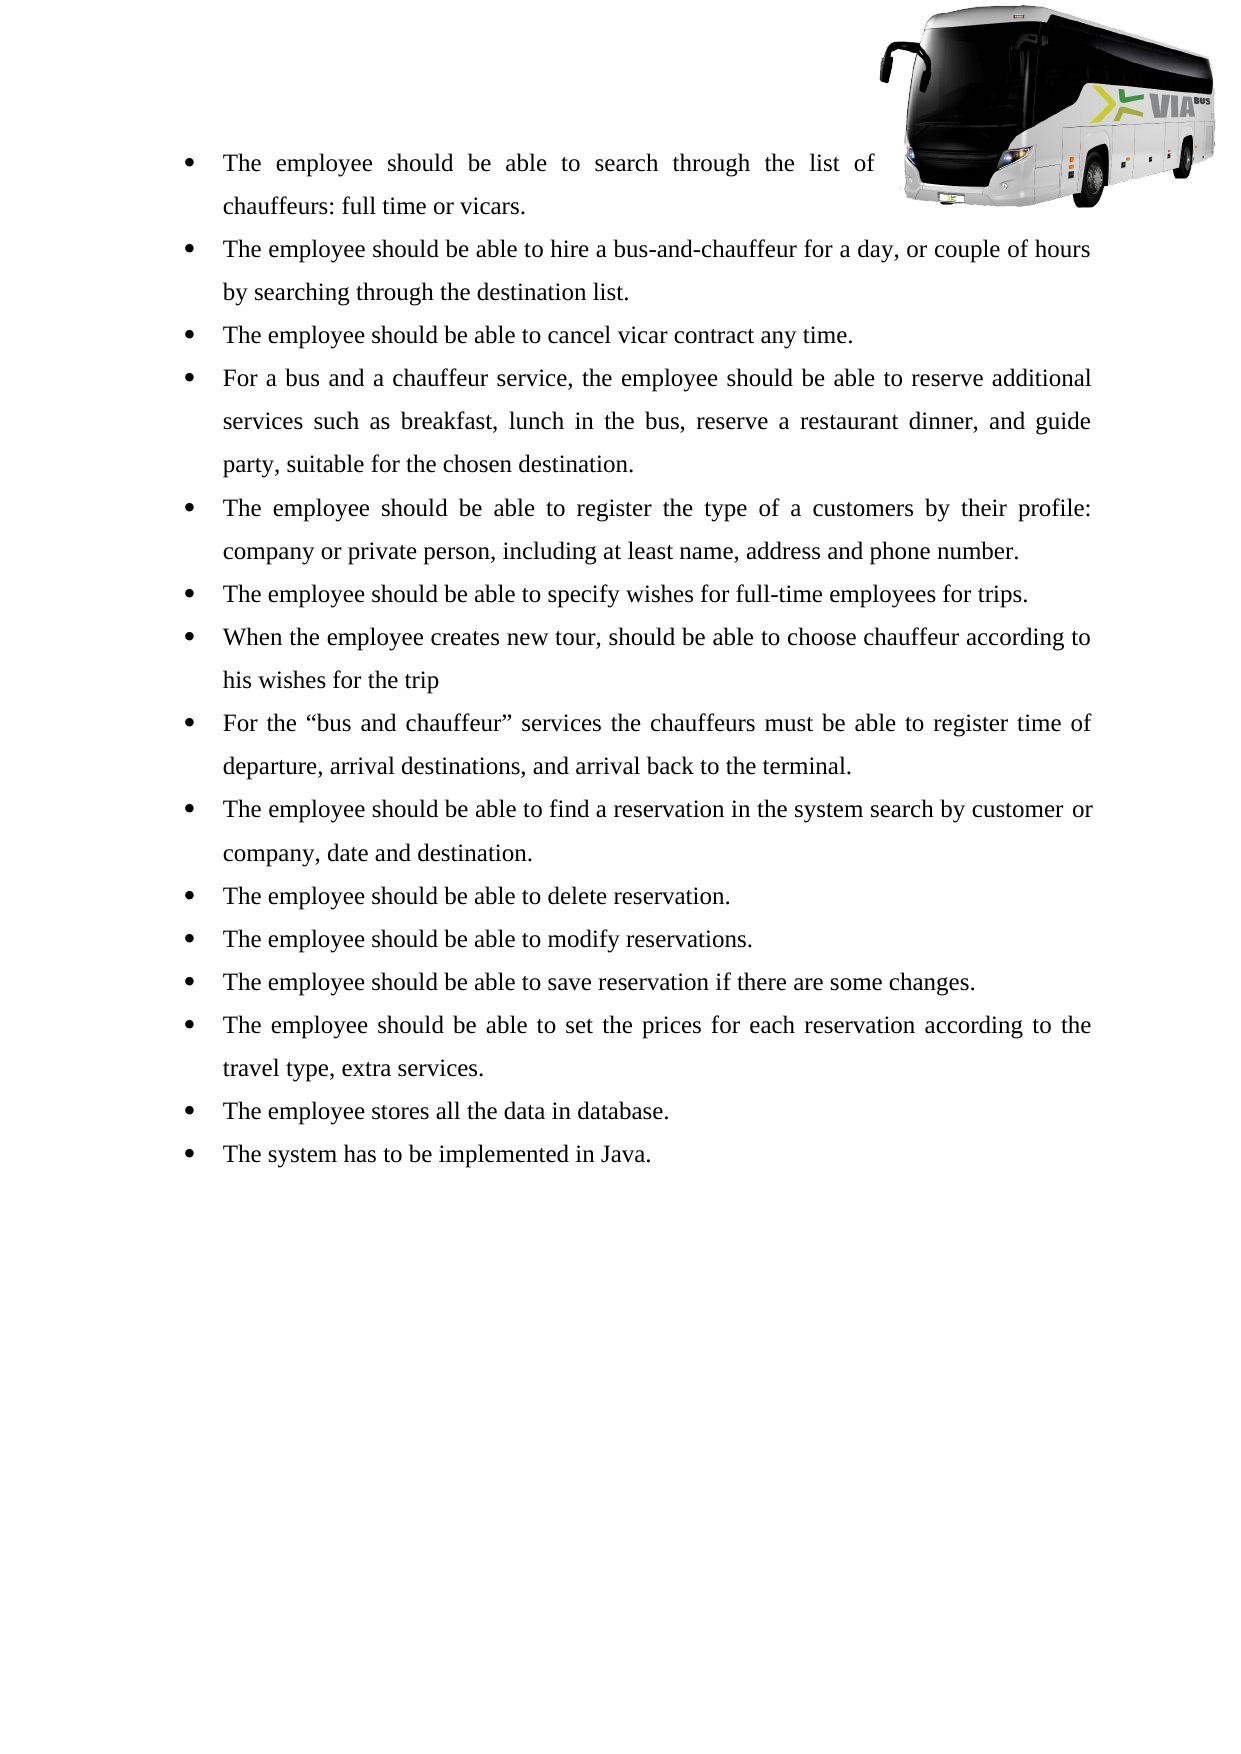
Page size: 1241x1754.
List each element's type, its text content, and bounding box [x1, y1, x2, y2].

list The employee should be able to set the prices for each reservation according to the travel type, extra services. [185, 1010, 1093, 1082]
list When the employee creates new tour, should be able to choose chauffeur according to his wishes for the trip [185, 622, 1093, 694]
list The employee should be able to find a reservation in the system search by customer or company, date and destination. [185, 794, 1093, 866]
list The employee should be able to modify reservations. [185, 924, 1093, 953]
list The employee should be able to specify wishes for full-time employees for trips. [185, 579, 1093, 608]
picture [874, 0, 1218, 213]
list The employee should be able to cancel vicar contract any time. [185, 320, 1093, 349]
list The employee should be able to delete reservation. [185, 881, 1093, 909]
list The employee should be able to register the type of a customers by their profile: company or private person, including at least name, address and phone number. [185, 493, 1093, 564]
list The system has to be implemented in Java. [185, 1139, 1093, 1168]
list The employee stores all the data in database. [185, 1096, 1093, 1125]
list The employee should be able to save reservation if there are some changes. [185, 967, 1093, 996]
list The employee should be able to search through the list of chauffeurs: full time or vicars. [185, 148, 1093, 219]
list For the “bus and chauffeur” services the chauffeurs must be able to register time of departure, arrival destinations, and arrival back to the terminal. [185, 708, 1093, 780]
list For a bus and a chauffeur service, the employee should be able to reserve additional services such as breakfast, lunch in the bus, reserve a restaurant dinner, and guide party, suitable for the chosen destination. [185, 363, 1093, 478]
list The employee should be able to hire a bus-and-chauffeur for a day, or couple of hours by searching through the destination list. [185, 234, 1093, 306]
